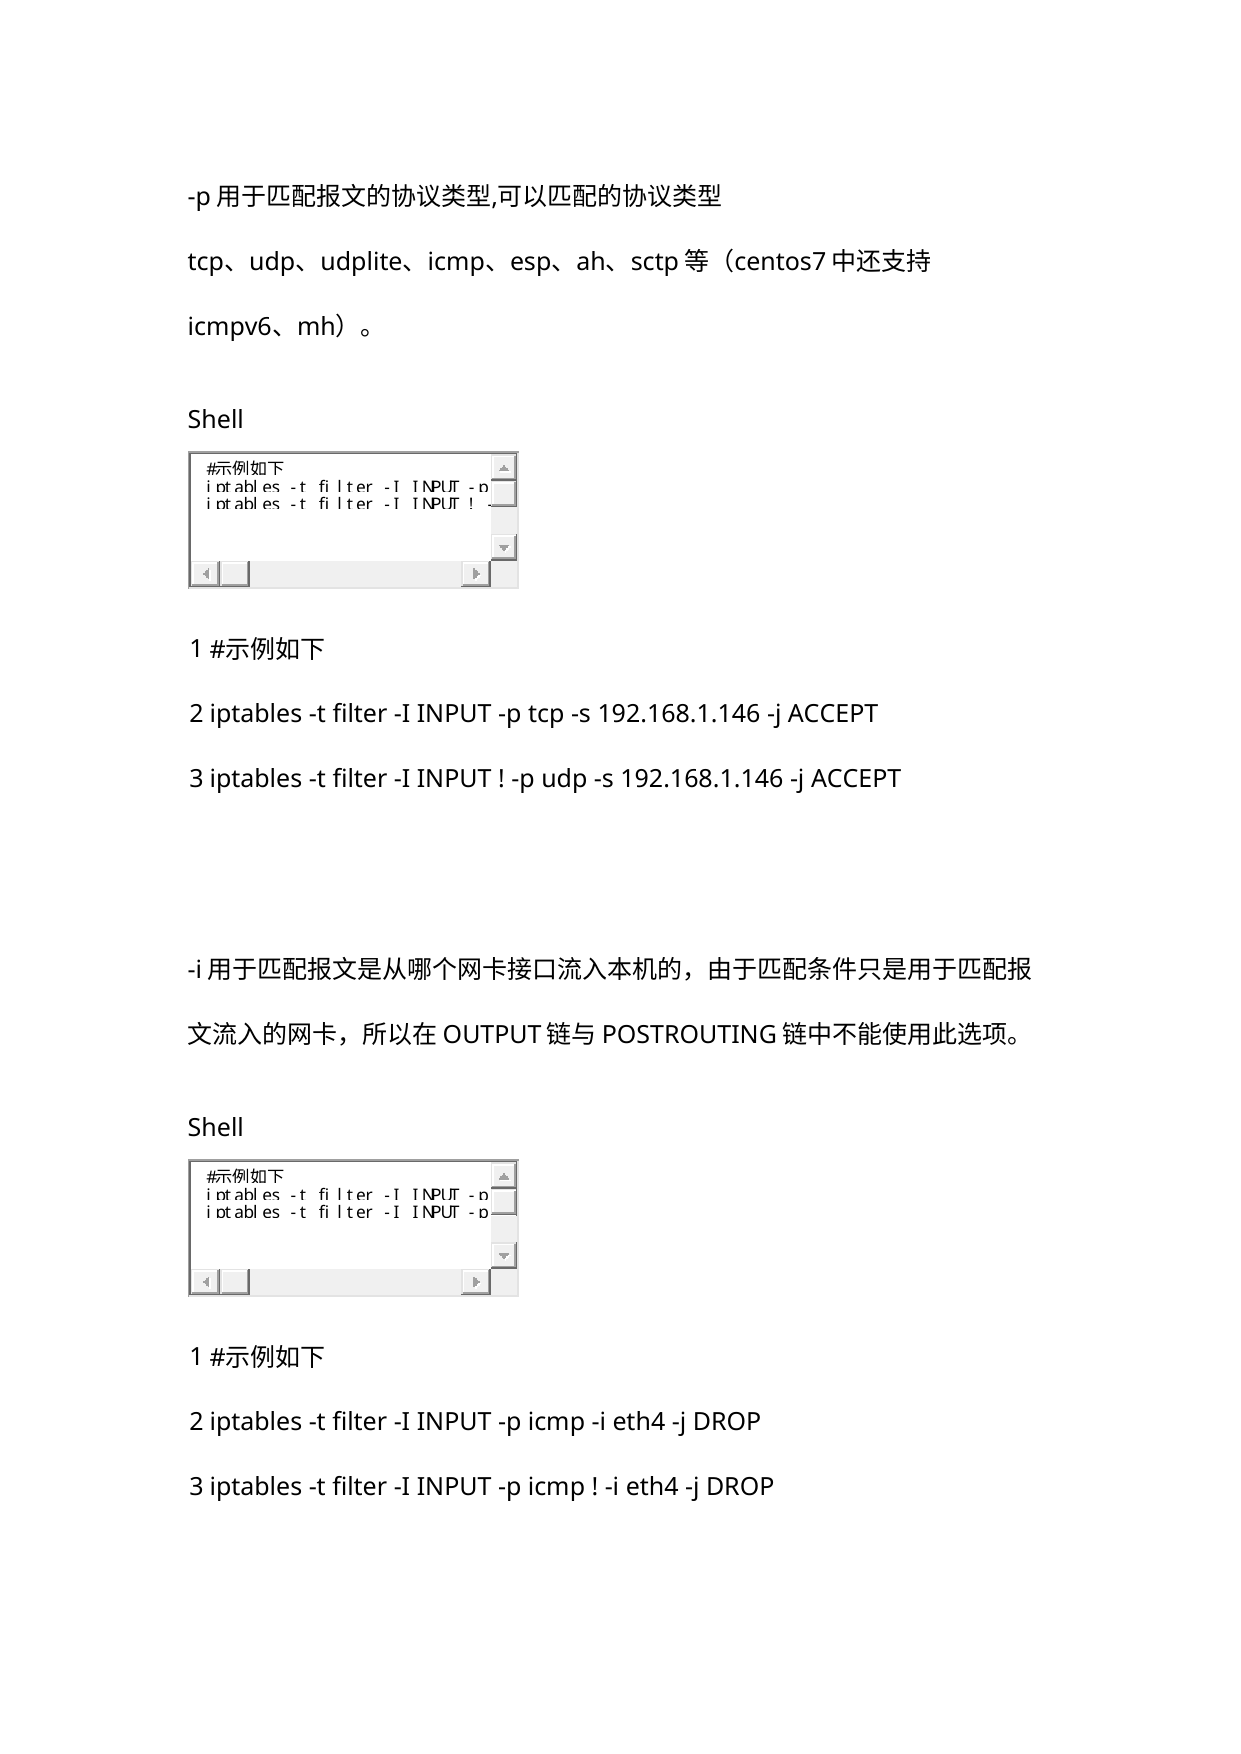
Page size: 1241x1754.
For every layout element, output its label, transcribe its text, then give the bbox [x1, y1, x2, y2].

table_header #示例如下 iptables -t filter -I INPUT -p tcp -s 192.168.1.146 -j ACCEPT iptables -t filter -I INPUT ! -p udp -s 192.168.1.146 -j ACCEPT [208, 614, 1053, 812]
text Shell [187, 1094, 1053, 1159]
table_header 1 2 3 [188, 614, 208, 812]
text -p用于匹配报文的协议类型,可以匹配的协议类型tcp、udp、udplite、icmp、esp、ah、sctp等（centos7中还支持icmpv6、mh）。 [187, 162, 1053, 357]
text Shell [187, 386, 1053, 451]
text -i用于匹配报文是从哪个网卡接口流入本机的，由于匹配条件只是用于匹配报文流入的网卡，所以在OUTPUT链与POSTROUTING链中不能使用此选项。 [187, 935, 1053, 1065]
table_header #示例如下 iptables -t filter -I INPUT -p icmp -i eth4 -j DROP iptables -t filter -I INPUT -p icmp ! -i eth4 -j DROP [208, 1322, 1016, 1520]
table_header 1 2 3 [188, 1322, 208, 1520]
